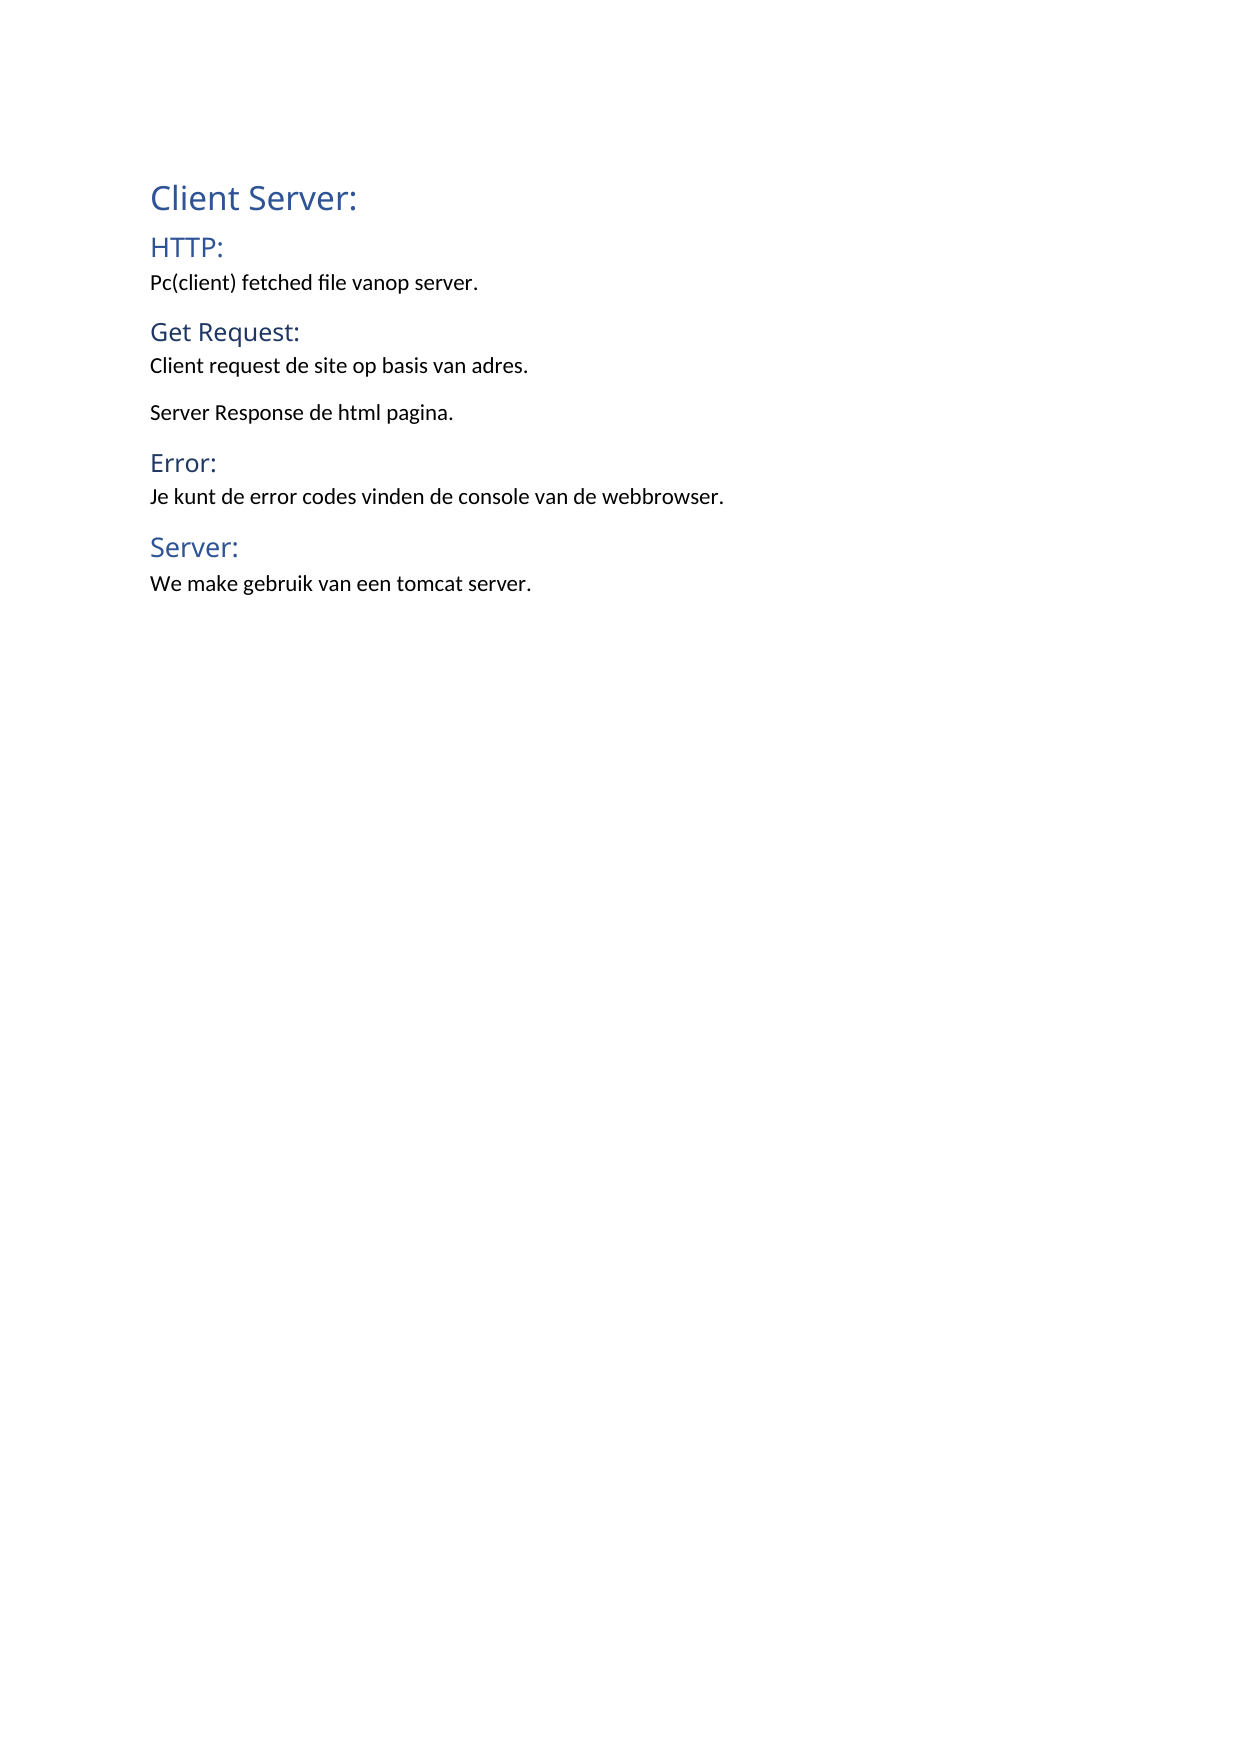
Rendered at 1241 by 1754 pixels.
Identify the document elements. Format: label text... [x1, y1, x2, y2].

subtitle Get Request: [150, 315, 1090, 349]
subtitle HTTP: [150, 228, 1090, 265]
text Je kunt de error codes vinden de console van de webbrowser. [150, 482, 1090, 510]
text Pc(client) fetched file vanop server. [150, 268, 1090, 296]
subtitle Error: [150, 445, 1090, 479]
text We make gebruik van een tomcat server. [150, 569, 1090, 597]
text Server Response de html pagina. [150, 398, 1090, 426]
text Client request de site op basis van adres. [150, 352, 1090, 379]
subtitle Client Server: [150, 175, 1090, 220]
subtitle Server: [150, 529, 1090, 566]
